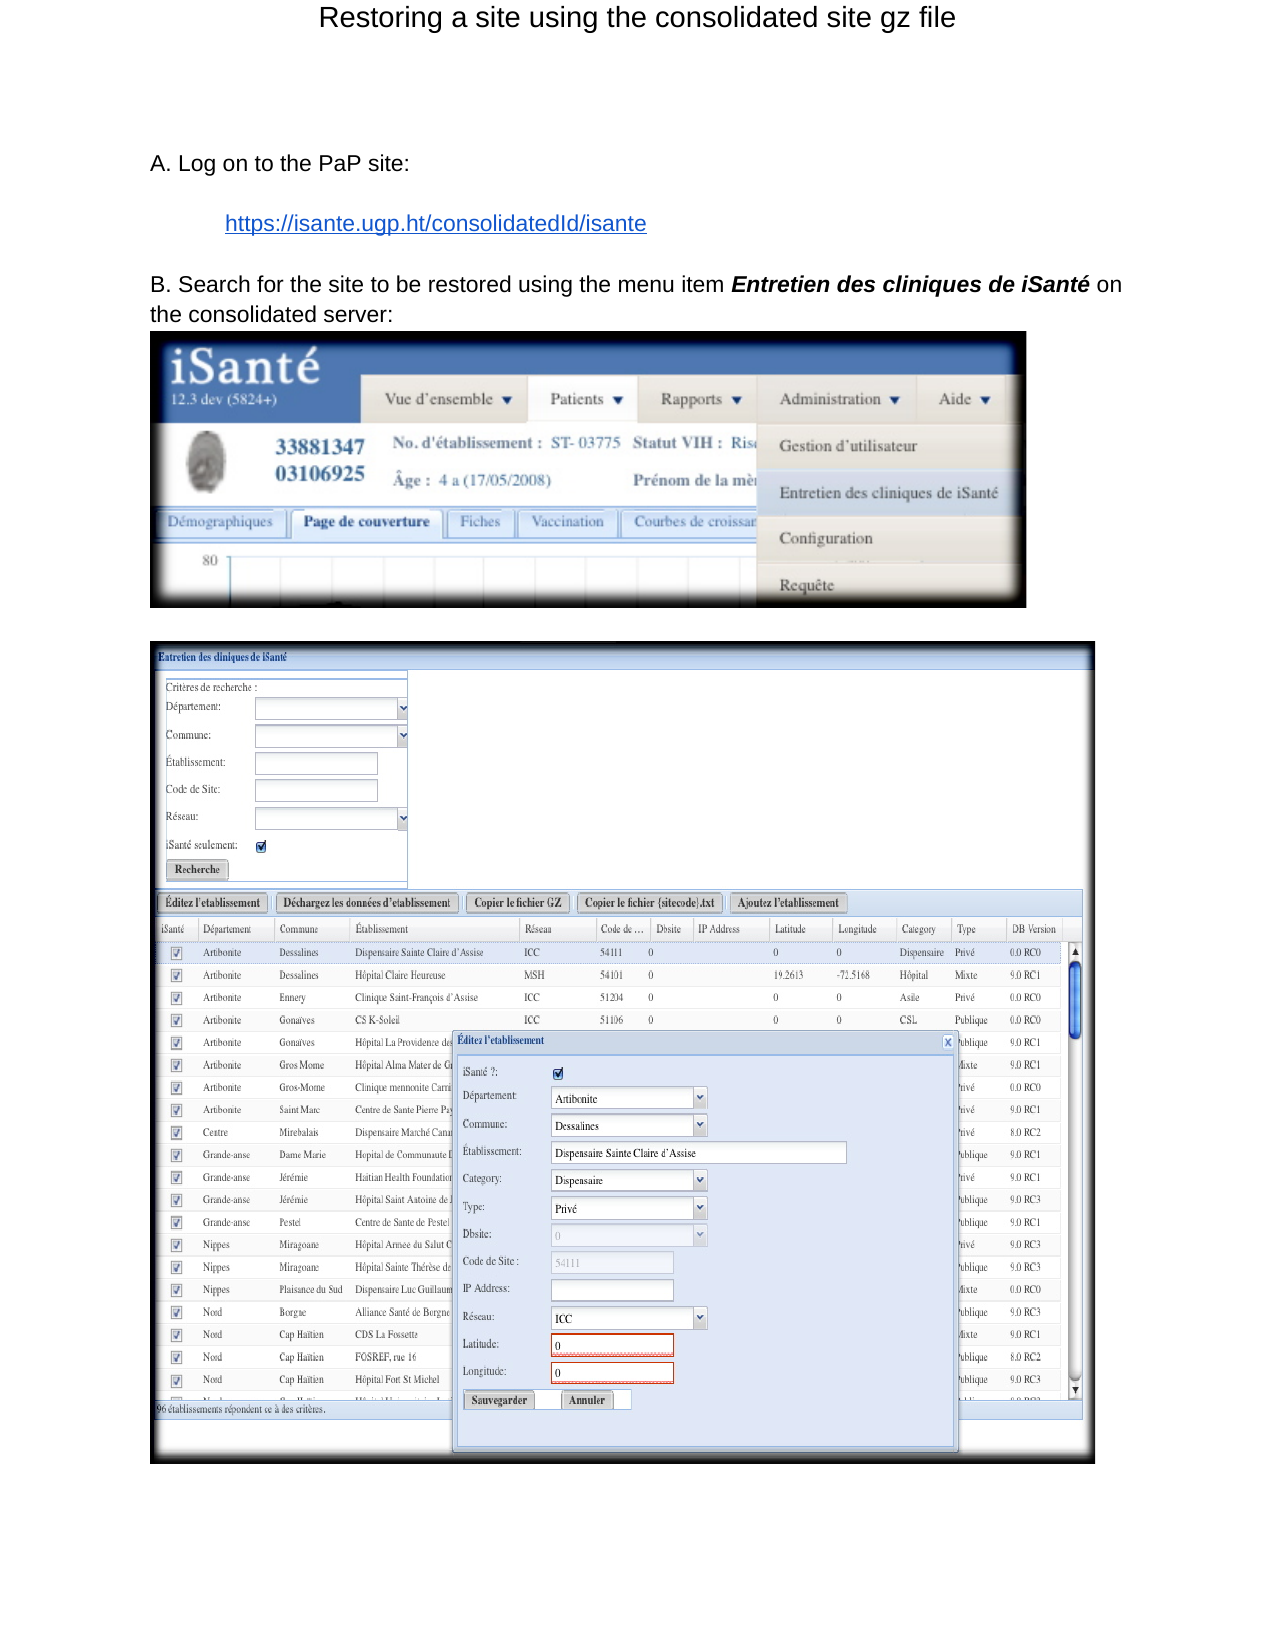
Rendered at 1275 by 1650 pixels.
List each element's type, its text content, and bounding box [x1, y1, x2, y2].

text A. Log on to the PaP site: [150, 150, 1125, 176]
picture [150, 641, 1096, 1464]
text https://isante.ugp.ht/consolidatedId/isante [225, 210, 1125, 237]
picture [150, 331, 1027, 608]
